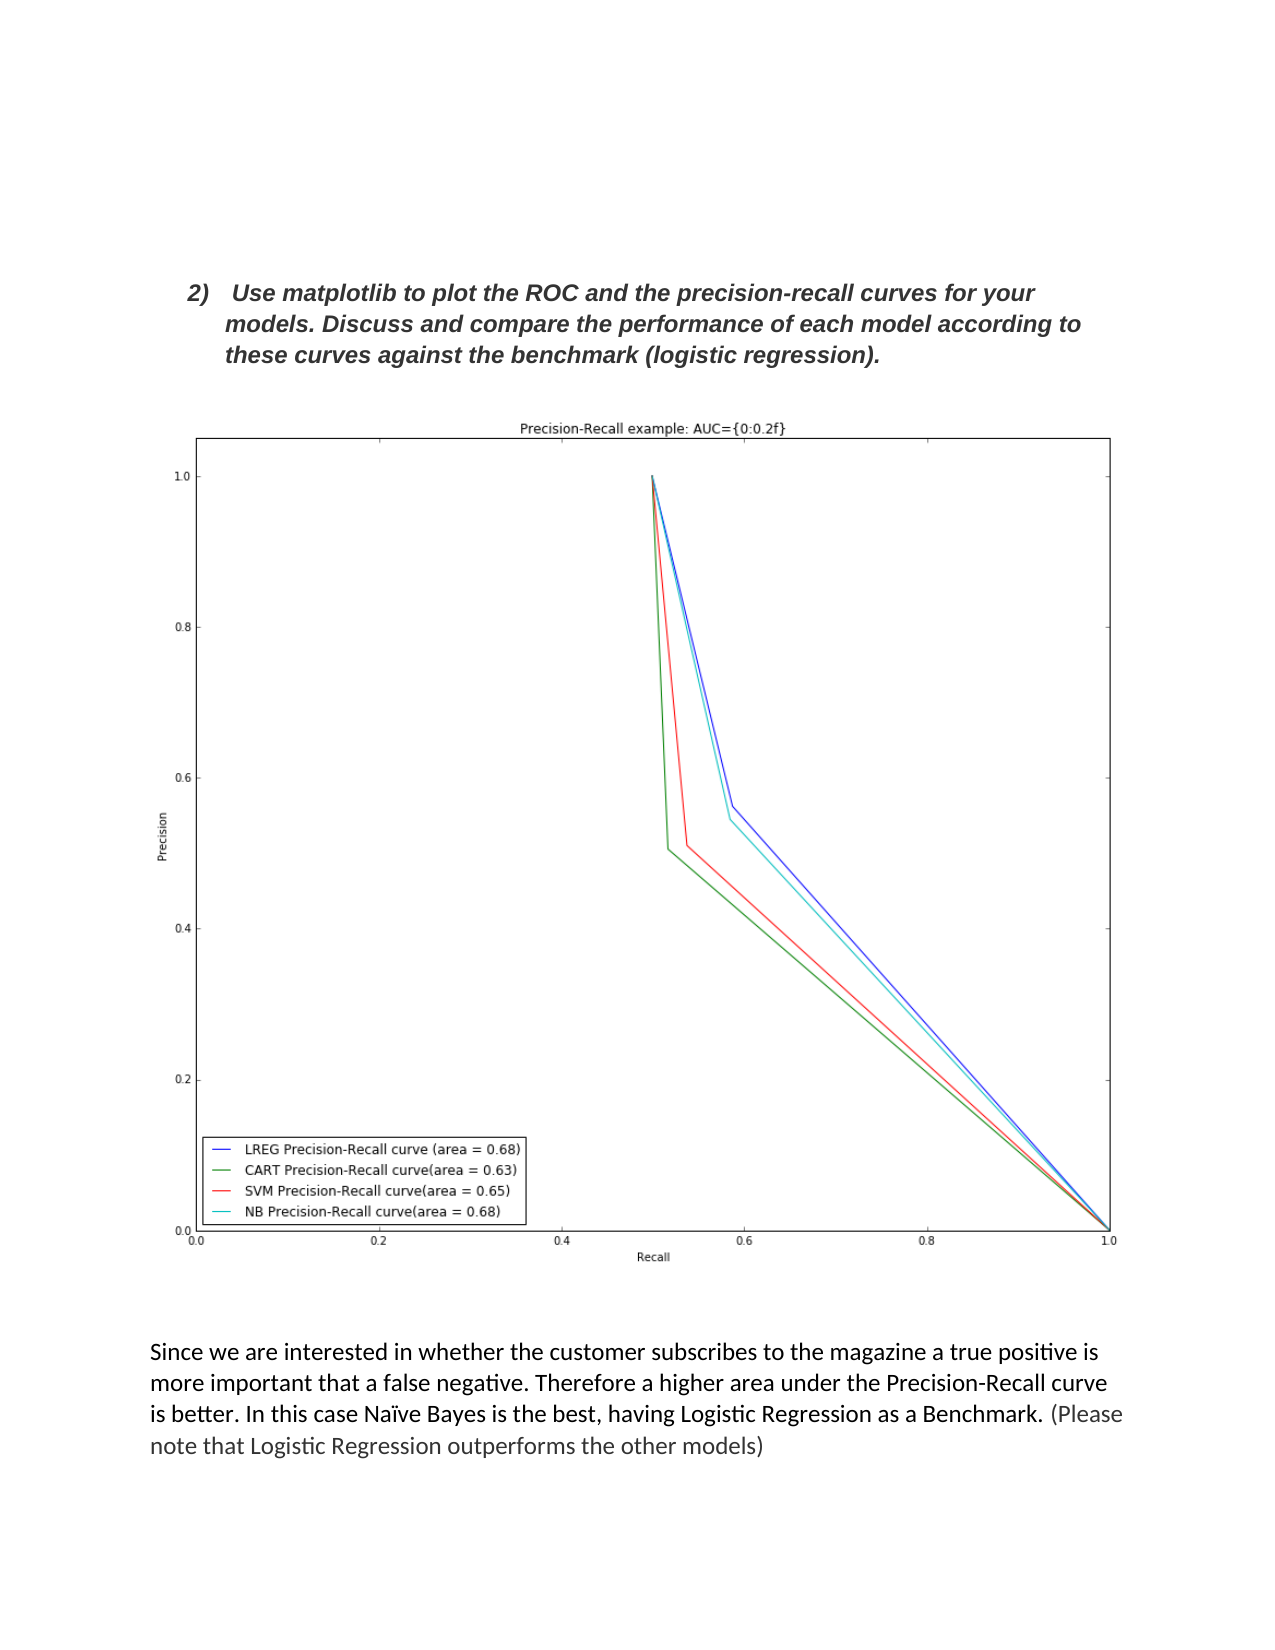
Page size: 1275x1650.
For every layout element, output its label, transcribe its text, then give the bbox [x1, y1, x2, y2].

list Use matplotlib to plot the ROC and the precision-recall curves for your models. Discuss and compare the performance of each model according to these curves against the benchmark (logistic regression). [187, 275, 1125, 369]
picture [150, 415, 1125, 1270]
text Since we are interested in whether the customer subscribes to the magazine a true positive is more important that a false negative. Therefore a higher area under the Precision-Recall curve is better. In this case Naïve Bayes is the best, having Logistic Regression as a Benchmark. (Please note that Logistic Regression outperforms the other models) [150, 1335, 1125, 1460]
